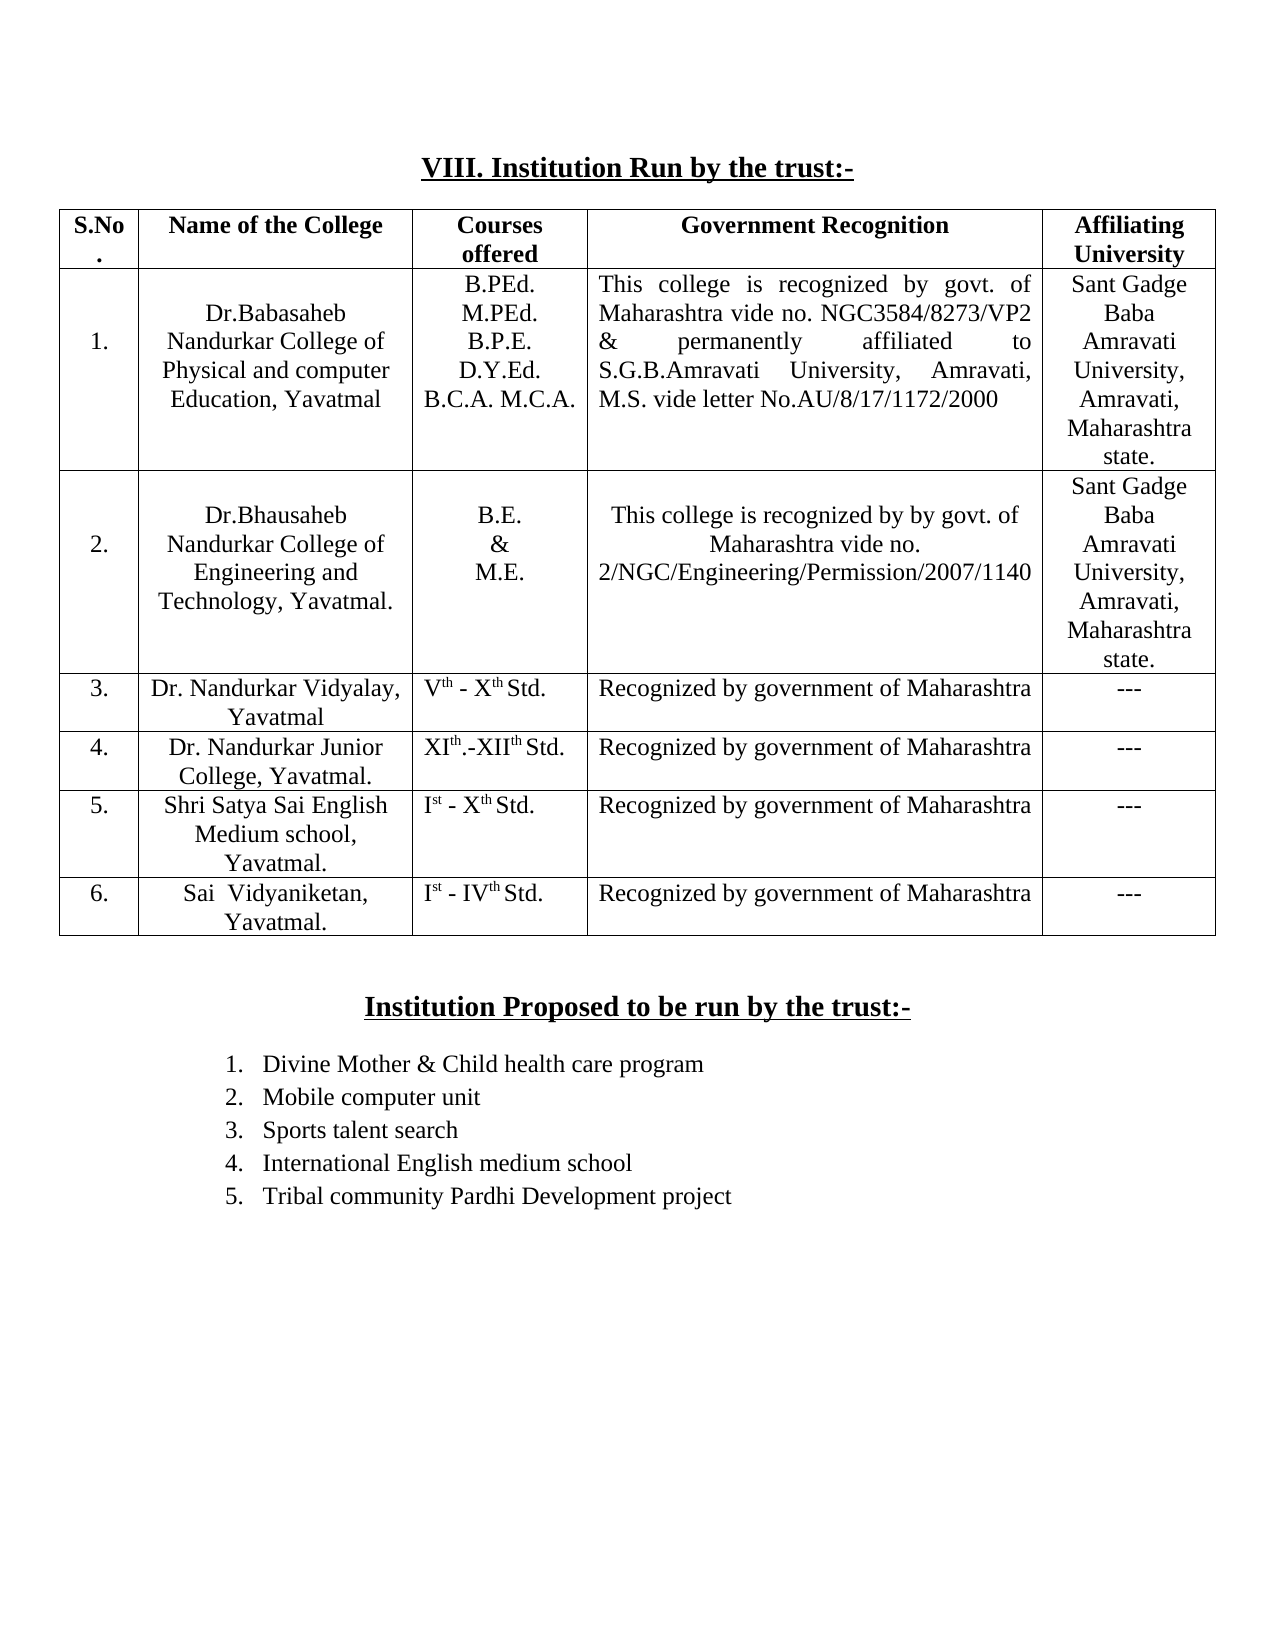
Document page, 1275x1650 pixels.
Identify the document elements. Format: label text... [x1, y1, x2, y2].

table_cell Sant Gadge Baba Amravati University, Amravati, Maharashtra state. [1043, 269, 1215, 470]
table_header Government Recognition [588, 210, 1042, 268]
table_cell Dr. Nandurkar Vidyalay, Yavatmal [139, 674, 412, 731]
table_cell Shri Satya Sai English Medium school, Yavatmal. [139, 791, 412, 877]
list Tribal community Pardhi Development project [225, 1181, 1125, 1210]
table_cell Recognized by government of Maharashtra [588, 878, 1042, 935]
table_cell --- [1043, 791, 1215, 877]
table_header Affiliating University [1043, 210, 1215, 268]
table_cell Dr. Nandurkar Junior College, Yavatmal. [139, 732, 412, 789]
table_header Courses offered [413, 210, 587, 268]
table_cell 3. [60, 674, 138, 731]
table_cell This college is recognized by govt. of Maharashtra vide no. NGC3584/8273/VP2 & permanently affiliated to S.G.B.Amravati University, Amravati, M.S. vide letter No.AU/8/17/1172/2000 [588, 269, 1042, 470]
table_cell Recognized by government of Maharashtra [588, 674, 1042, 731]
table_cell Recognized by government of Maharashtra [588, 732, 1042, 789]
table_cell --- [1043, 878, 1215, 935]
table_cell B.PEd. M.PEd. B.P.E. D.Y.Ed. B.C.A. M.C.A. [413, 269, 587, 470]
table_cell Dr.Bhausaheb Nandurkar College of Engineering and Technology, Yavatmal. [139, 471, 412, 672]
list Sports talent search [225, 1115, 1125, 1144]
table_cell B.E. & M.E. [413, 471, 587, 672]
list International English medium school [225, 1148, 1125, 1177]
table_cell This college is recognized by by govt. of Maharashtra vide no. 2/NGC/Engineering/Permission/2007/1140 [588, 471, 1042, 672]
table_cell Sant Gadge Baba Amravati University, Amravati, Maharashtra state. [1043, 471, 1215, 672]
text Institution Proposed to be run by the trust:- [150, 989, 1125, 1023]
list Divine Mother & Child health care program [225, 1049, 1125, 1078]
table_header S.No. [60, 210, 138, 268]
table_cell 5. [60, 791, 138, 877]
table_cell XIth.-XIIth Std. [413, 732, 587, 789]
table_cell Vth - Xth Std. [413, 674, 587, 731]
table_cell Sai Vidyaniketan, Yavatmal. [139, 878, 412, 935]
table_cell 4. [60, 732, 138, 789]
table_cell --- [1043, 732, 1215, 789]
table_cell --- [1043, 674, 1215, 731]
table_cell 6. [60, 878, 138, 935]
list Mobile computer unit [225, 1082, 1125, 1111]
table_cell Recognized by government of Maharashtra [588, 791, 1042, 877]
table_cell 1. [60, 269, 138, 470]
text VIII. Institution Run by the trust:- [150, 150, 1125, 183]
table_cell Ist - Xth Std. [413, 791, 587, 877]
table_cell Ist - IVth Std. [413, 878, 587, 935]
table_cell 2. [60, 471, 138, 672]
table_header Name of the College [139, 210, 412, 268]
table_cell Dr.Babasaheb Nandurkar College of Physical and computer Education, Yavatmal [139, 269, 412, 470]
